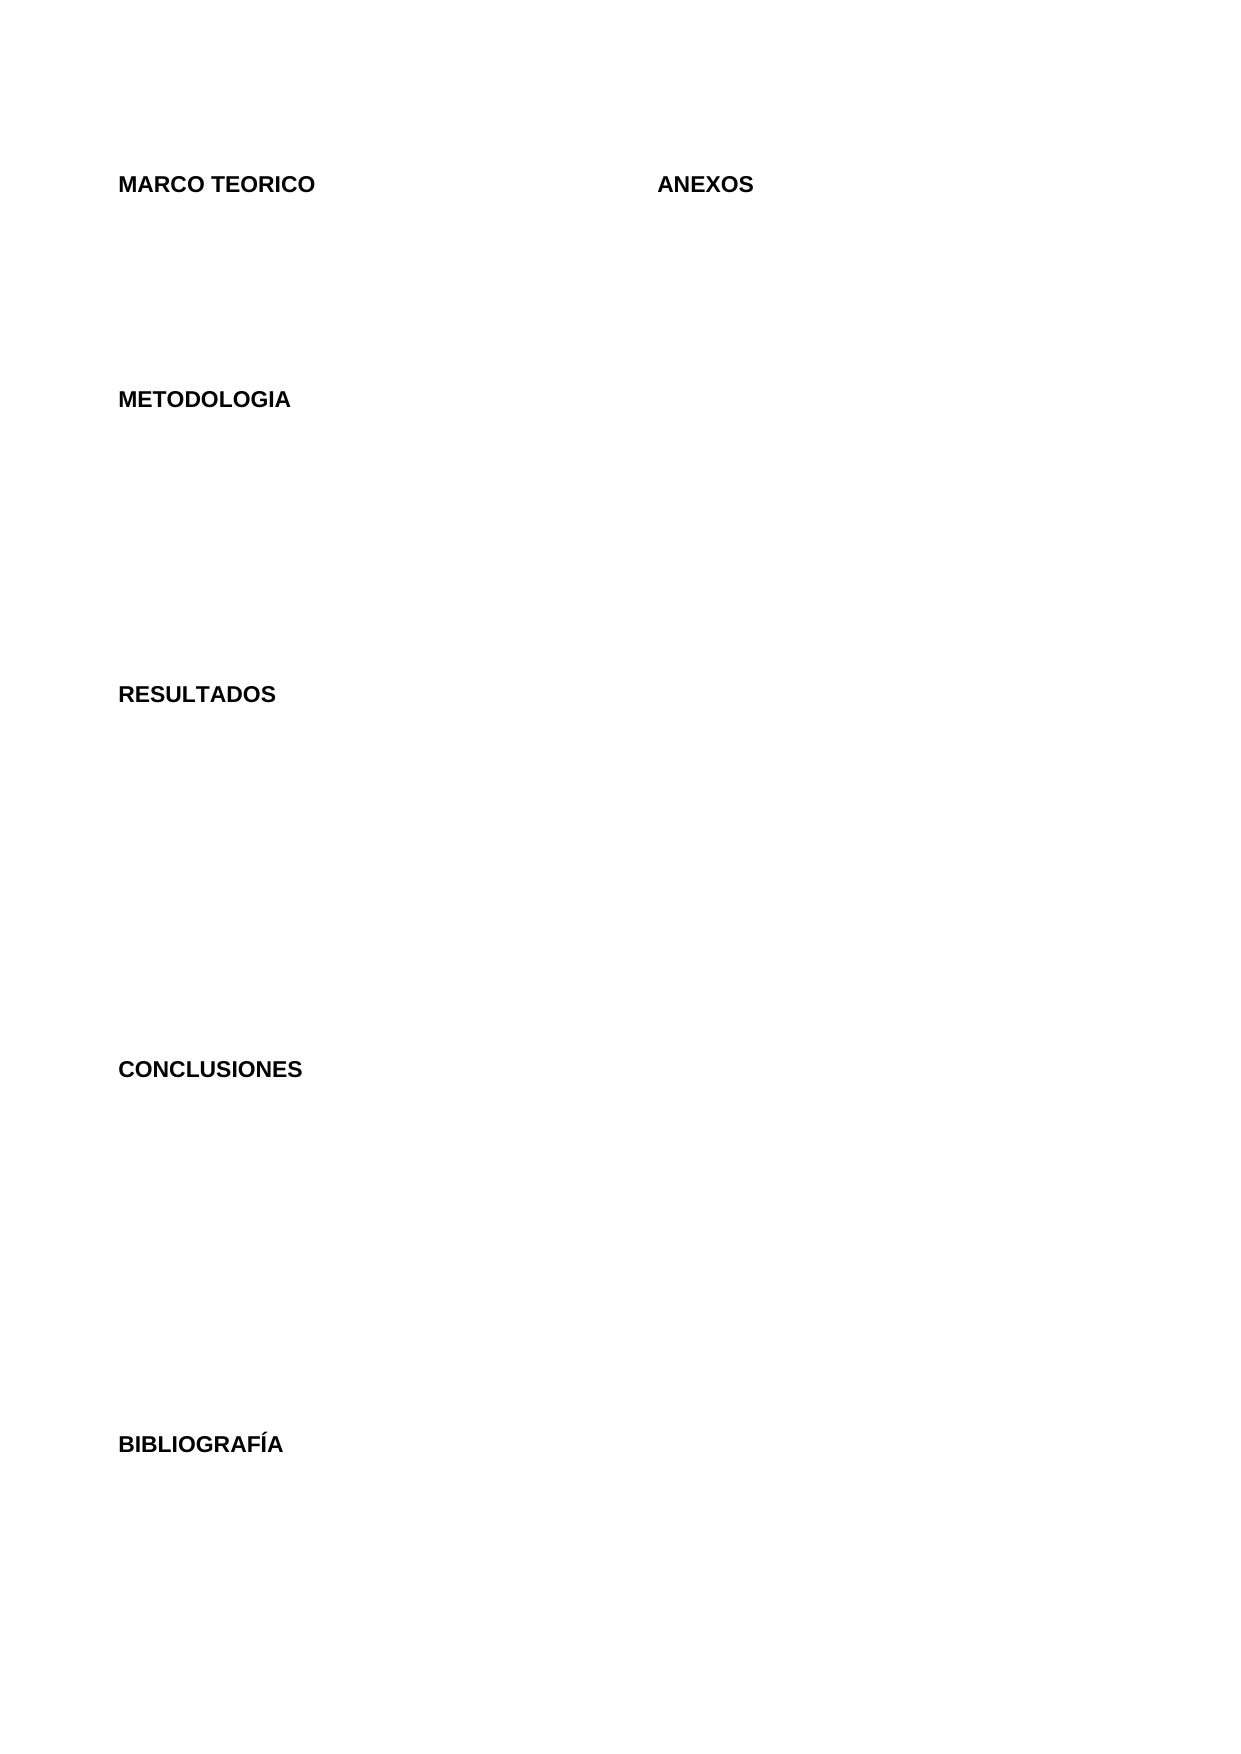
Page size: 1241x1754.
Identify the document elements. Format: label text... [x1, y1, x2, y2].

subtitle ANEXOS [657, 171, 1122, 197]
subtitle RESULTADOS [118, 681, 583, 707]
subtitle MARCO TEORICO [118, 171, 583, 197]
subtitle METODOLOGIA [118, 386, 583, 412]
subtitle BIBLIOGRAFÍA [118, 1431, 583, 1458]
subtitle CONCLUSIONES [118, 1056, 583, 1083]
